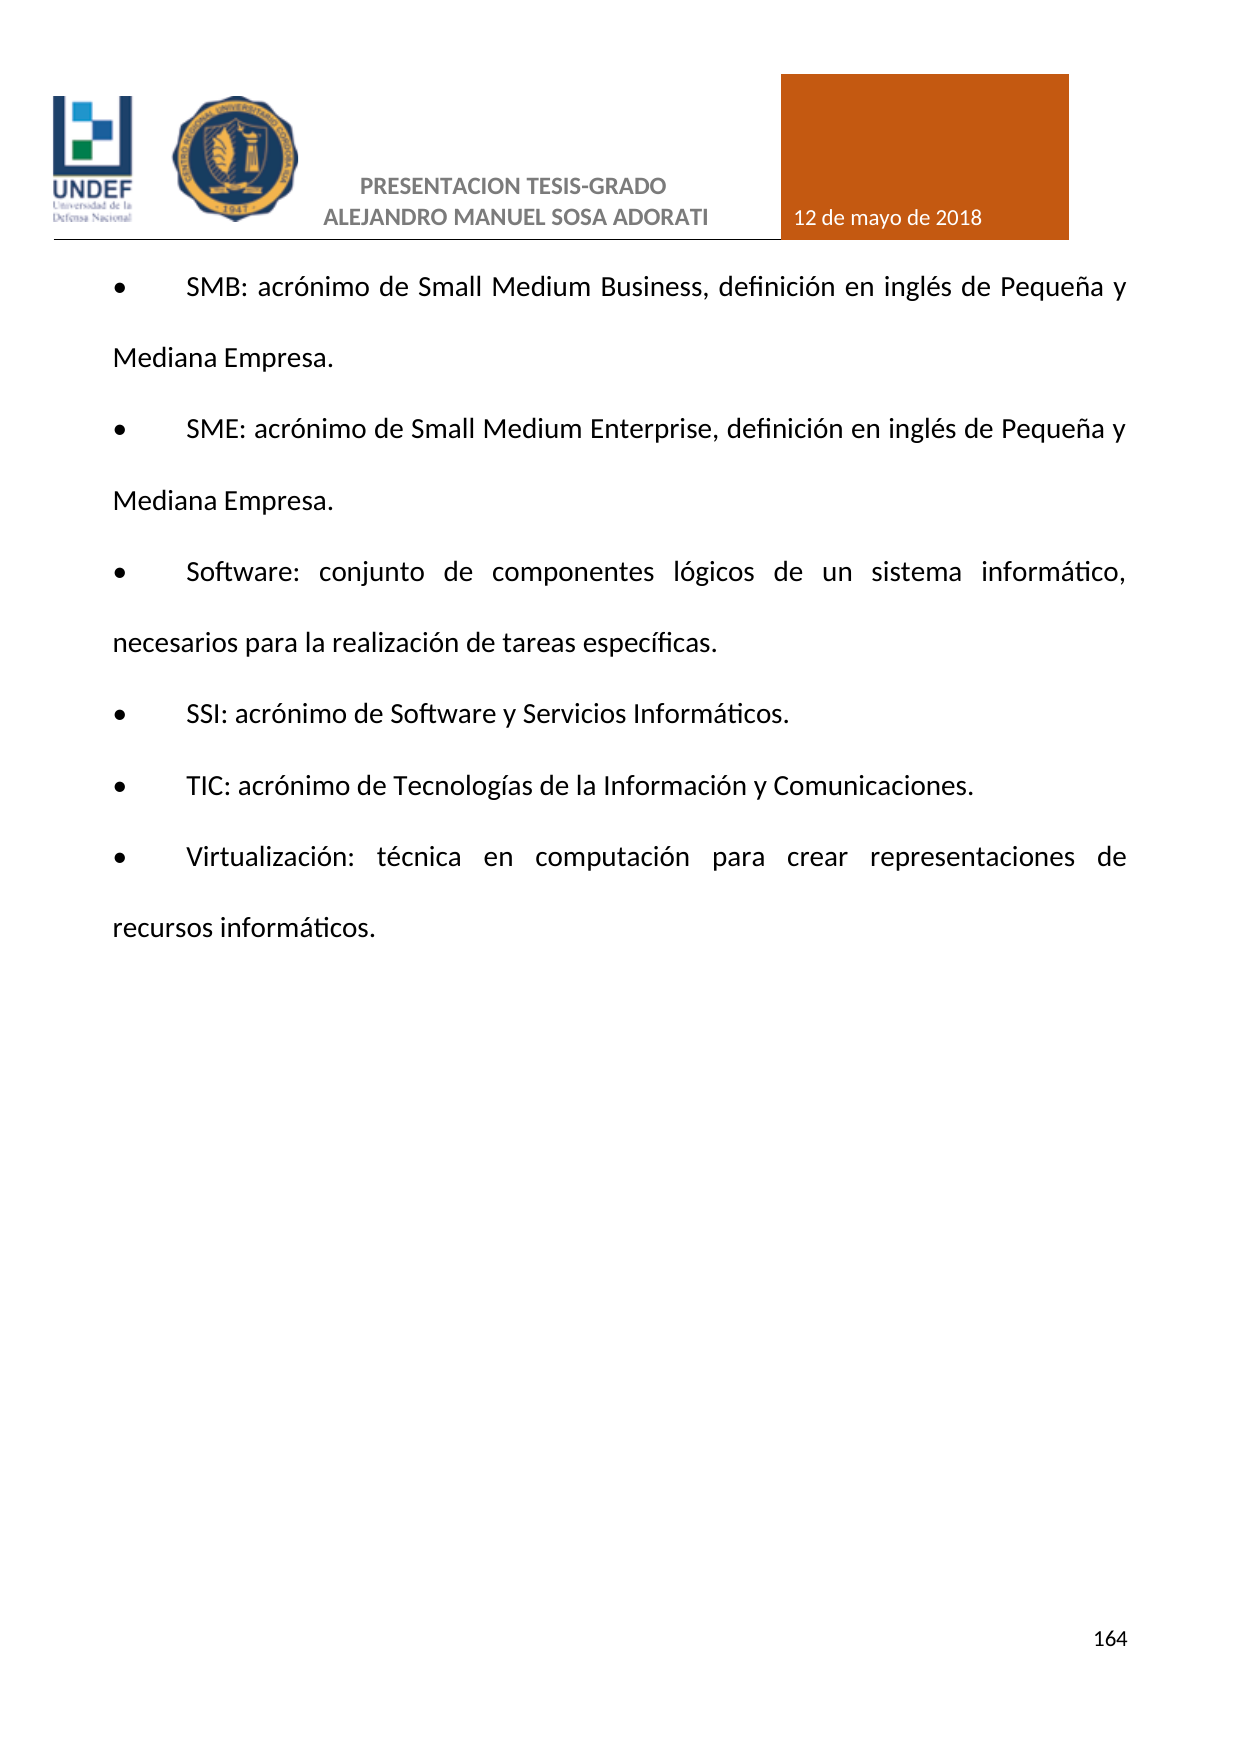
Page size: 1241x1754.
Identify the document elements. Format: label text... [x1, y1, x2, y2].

text • Virtualización: técnica en computación para crear representaciones de recursos informáticos. [112, 838, 1128, 945]
text • SSI: acrónimo de Software y Servicios Informáticos. [112, 695, 1128, 731]
text • Software: conjunto de componentes lógicos de un sistema informático, necesarios para la realización de tareas específicas. [112, 553, 1128, 660]
text • SME: acrónimo de Small Medium Enterprise, definición en inglés de Pequeña y Mediana Empresa. [112, 410, 1128, 517]
text • TIC: acrónimo de Tecnologías de la Información y Comunicaciones. [112, 767, 1128, 802]
picture [52, 96, 299, 222]
text • SMB: acrónimo de Small Medium Business, definición en inglés de Pequeña y Mediana Empresa. [112, 268, 1128, 375]
